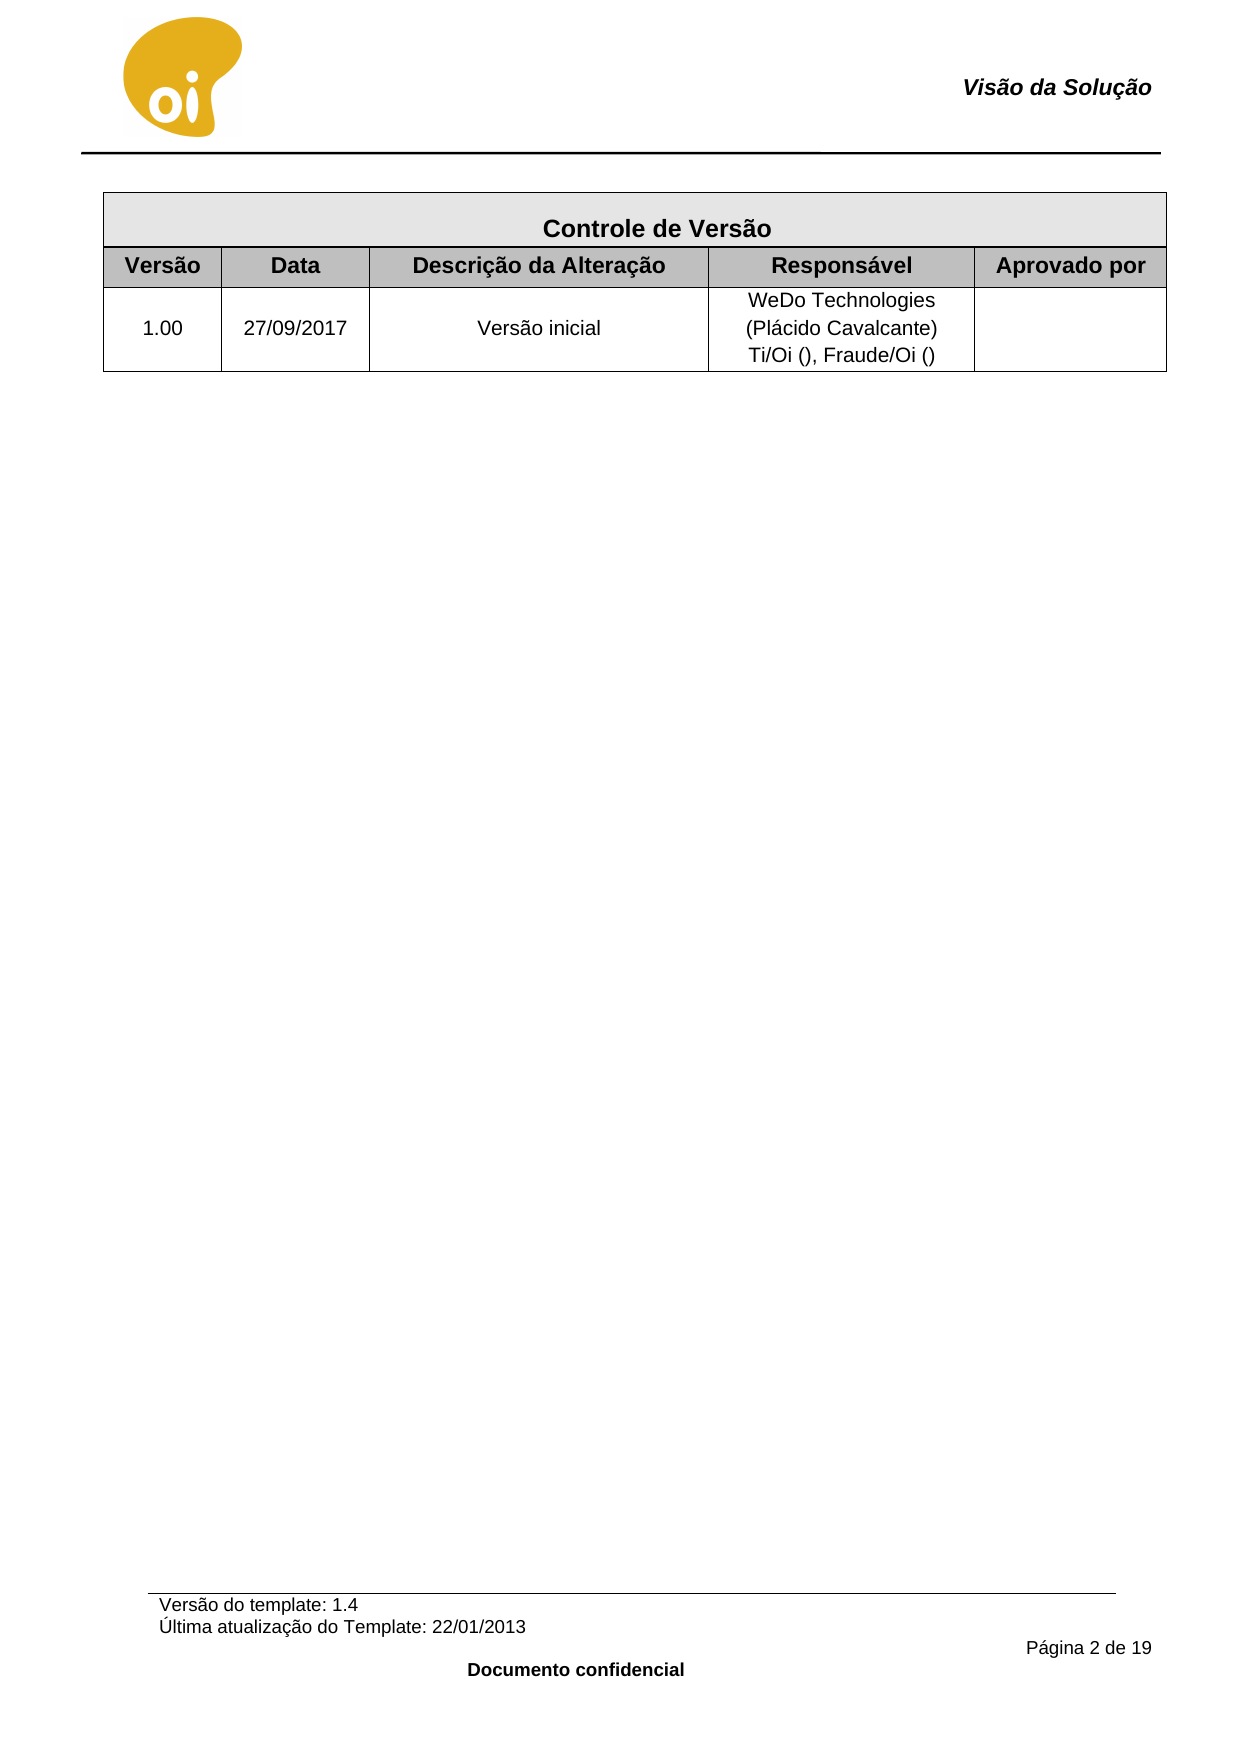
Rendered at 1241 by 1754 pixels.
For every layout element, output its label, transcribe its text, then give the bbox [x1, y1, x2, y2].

table_cell 1.00 [104, 288, 221, 371]
table_cell 27/09/2017 [222, 288, 369, 371]
table_cell Responsável [709, 248, 974, 287]
table_cell Data [222, 248, 369, 287]
table_cell Aprovado por [975, 248, 1166, 287]
picture [123, 17, 242, 137]
table_header Controle de Versão [104, 193, 1166, 246]
table_cell Versão [104, 248, 221, 287]
table_cell Versão inicial [370, 288, 708, 371]
table_cell [975, 288, 1166, 371]
table_cell WeDo Technologies (Plácido Cavalcante) Ti/Oi (), Fraude/Oi () [709, 288, 974, 371]
table_cell Descrição da Alteração [370, 248, 708, 287]
